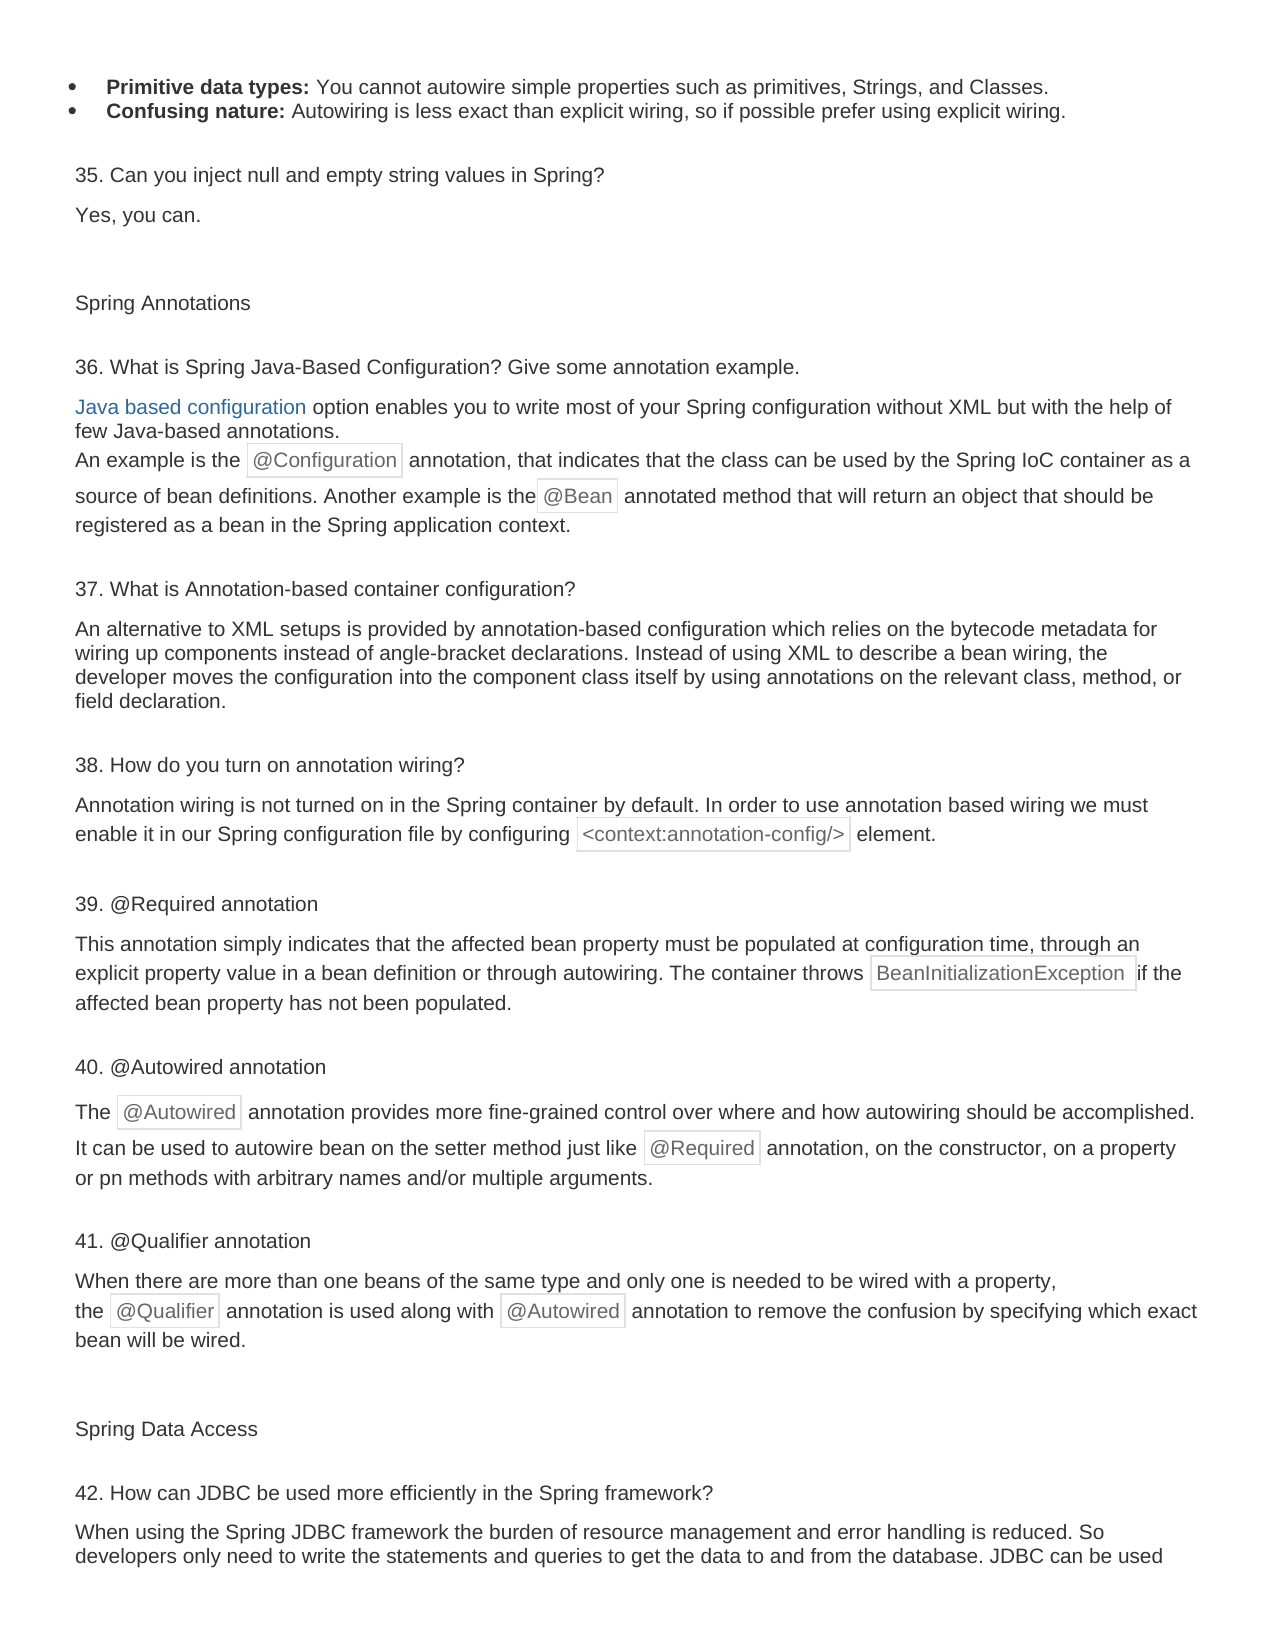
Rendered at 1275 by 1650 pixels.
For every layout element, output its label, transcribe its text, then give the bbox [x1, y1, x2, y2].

text Annotation wiring is not turned on in the Spring container by default. In order to use annotation based wiring we must enable it in our Spring configuration file by configuring <context:annotation-config/> element. [75, 792, 1200, 852]
subtitle 36. What is Spring Java-Based Configuration? Give some annotation example. [75, 354, 1200, 379]
text The @Autowired annotation provides more fine-grained control over where and how autowiring should be accomplished. It can be used to autowire bean on the setter method just like @Required annotation, on the constructor, on a property or pn methods with arbitrary names and/or multiple arguments. [75, 1094, 1200, 1189]
text This annotation simply indicates that the affected bean property must be populated at configuration time, through an explicit property value in a bean definition or through autowiring. The container throws BeanInitializationException if the affected bean property has not been populated. [75, 931, 1200, 1015]
subtitle Spring Data Access [75, 1415, 1200, 1440]
subtitle Spring Annotations [75, 290, 1200, 315]
list Primitive data types: You cannot autowire simple properties such as primitives, Strings, and Classes. [69, 75, 1200, 99]
text When there are more than one beans of the same type and only one is needed to be wired with a property, the @Qualifier annotation is used along with @Autowired annotation to remove the confusion by specifying which exact bean will be wired. [75, 1269, 1200, 1352]
subtitle 38. How do you turn on annotation wiring? [75, 752, 1200, 777]
subtitle 40. @Autowired annotation [75, 1054, 1200, 1079]
list Confusing nature: Autowiring is less exact than explicit wiring, so if possible prefer using explicit wiring. [69, 99, 1200, 123]
text Yes, you can. [75, 203, 1200, 227]
subtitle 42. How can JDBC be used more efficiently in the Spring framework? [75, 1479, 1200, 1504]
text Java based configuration option enables you to write most of your Spring configuration without XML but with the help of few Java-based annotations. An example is the @Configuration annotation, that indicates that the class can be used by the Spring IoC container as a source of bean definitions. Another example is the@Bean annotated method that will return an object that should be registered as a bean in the Spring application context. [75, 394, 1200, 537]
subtitle 35. Can you inject null and empty string values in Spring? [75, 162, 1200, 187]
subtitle 39. @Required annotation [75, 891, 1200, 916]
subtitle 37. What is Annotation-based container configuration? [75, 576, 1200, 601]
text An alternative to XML setups is provided by annotation-based configuration which relies on the bytecode metadata for wiring up components instead of angle-bracket declarations. Instead of using XML to describe a bean wiring, the developer moves the configuration into the component class itself by using annotations on the relevant class, method, or field declaration. [75, 617, 1200, 713]
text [75, 1520, 1200, 1568]
subtitle 41. @Qualifier annotation [75, 1228, 1200, 1253]
